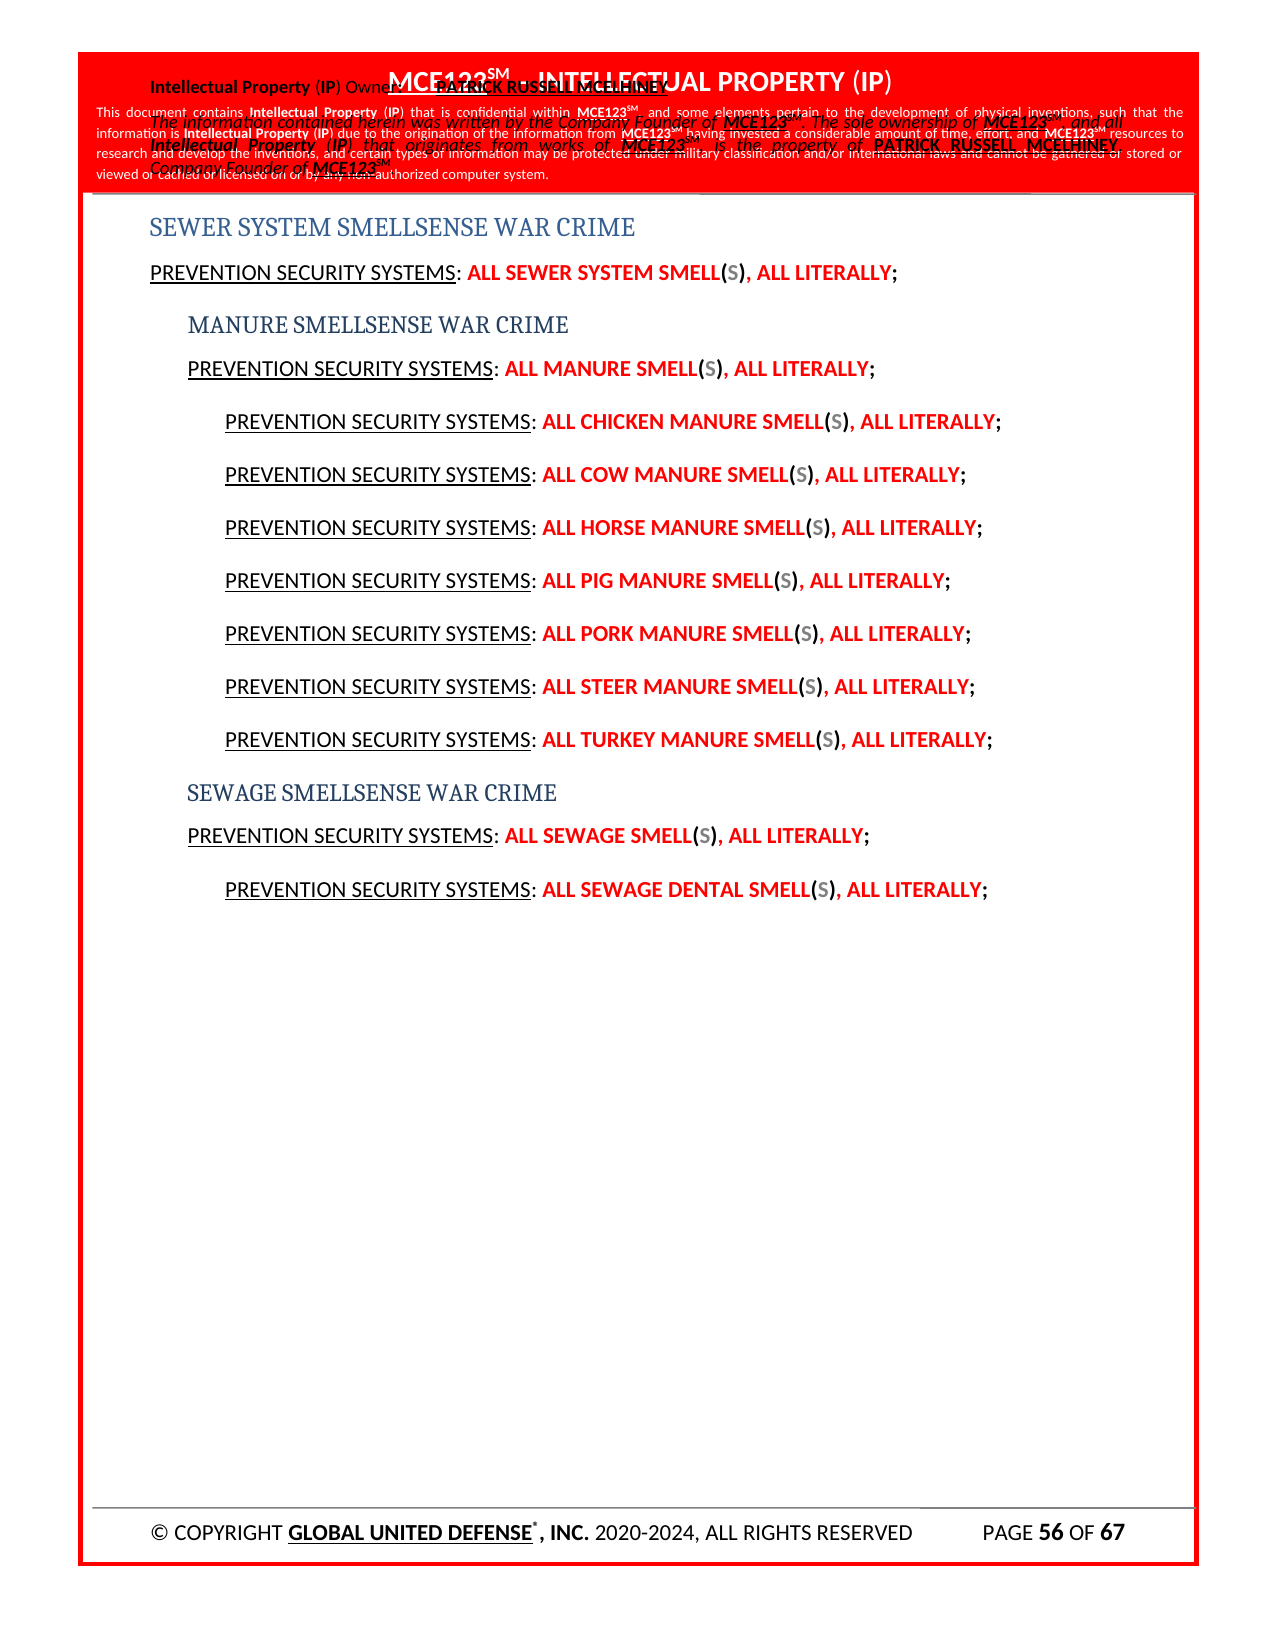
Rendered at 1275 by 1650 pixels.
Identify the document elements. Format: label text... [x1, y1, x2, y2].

subtitle MANURE SMELLSENSE WAR CRIME [187, 311, 1125, 340]
text PREVENTION SECURITY SYSTEMS: ALL PIG MANURE SMELL(S), ALL LITERALLY; [225, 566, 1125, 594]
text PREVENTION SECURITY SYSTEMS: ALL PORK MANURE SMELL(S), ALL LITERALLY; [225, 619, 1125, 647]
subtitle SEWER SYSTEM SMELLSENSE WAR CRIME [150, 212, 1125, 243]
subtitle SEWAGE SMELLSENSE WAR CRIME [187, 778, 1125, 807]
text PREVENTION SECURITY SYSTEMS: ALL MANURE SMELL(S), ALL LITERALLY; [187, 354, 1125, 382]
text PREVENTION SECURITY SYSTEMS: ALL COW MANURE SMELL(S), ALL LITERALLY; [225, 460, 1125, 488]
text PREVENTION SECURITY SYSTEMS: ALL SEWER SYSTEM SMELL(S), ALL LITERALLY; [150, 258, 1125, 286]
text PREVENTION SECURITY SYSTEMS: ALL TURKEY MANURE SMELL(S), ALL LITERALLY; [225, 726, 1125, 753]
text PREVENTION SECURITY SYSTEMS: ALL HORSE MANURE SMELL(S), ALL LITERALLY; [225, 513, 1125, 541]
text PREVENTION SECURITY SYSTEMS: ALL CHICKEN MANURE SMELL(S), ALL LITERALLY; [225, 407, 1125, 435]
text PREVENTION SECURITY SYSTEMS: ALL STEER MANURE SMELL(S), ALL LITERALLY; [225, 672, 1125, 701]
text PREVENTION SECURITY SYSTEMS: ALL SEWAGE DENTAL SMELL(S), ALL LITERALLY; [225, 875, 1125, 903]
text PREVENTION SECURITY SYSTEMS: ALL SEWAGE SMELL(S), ALL LITERALLY; [187, 822, 1125, 850]
